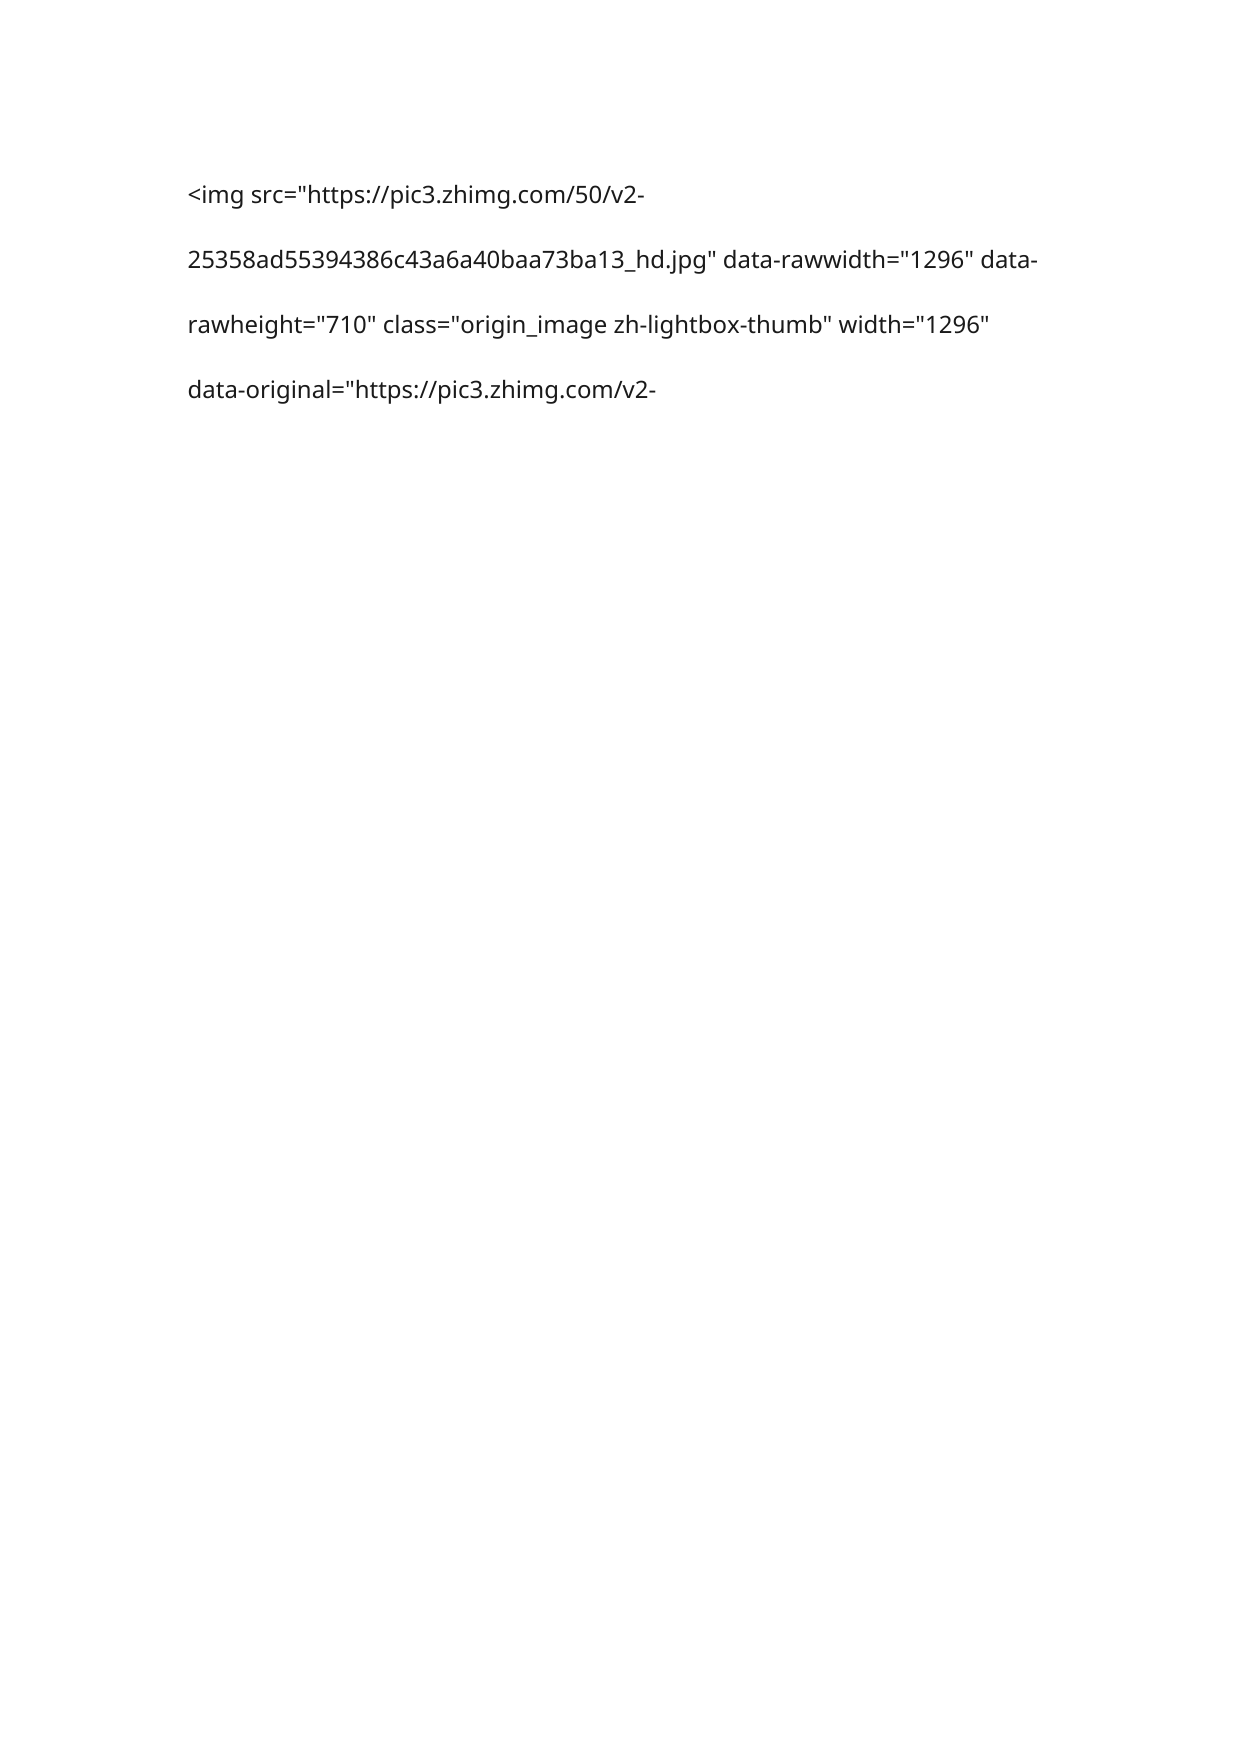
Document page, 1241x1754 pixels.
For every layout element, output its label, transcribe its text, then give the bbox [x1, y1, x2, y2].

text <img src="https://pic3.zhimg.com/50/v2-25358ad55394386c43a6a40baa73ba13_hd.jpg" data-rawwidth="1296" data-rawheight="710" class="origin_image zh-lightbox-thumb" width="1296" data-original="https://pic3.zhimg.com/v2-25358ad55394386c43a6a40baa73ba13_r.jpg"> [187, 162, 1053, 422]
